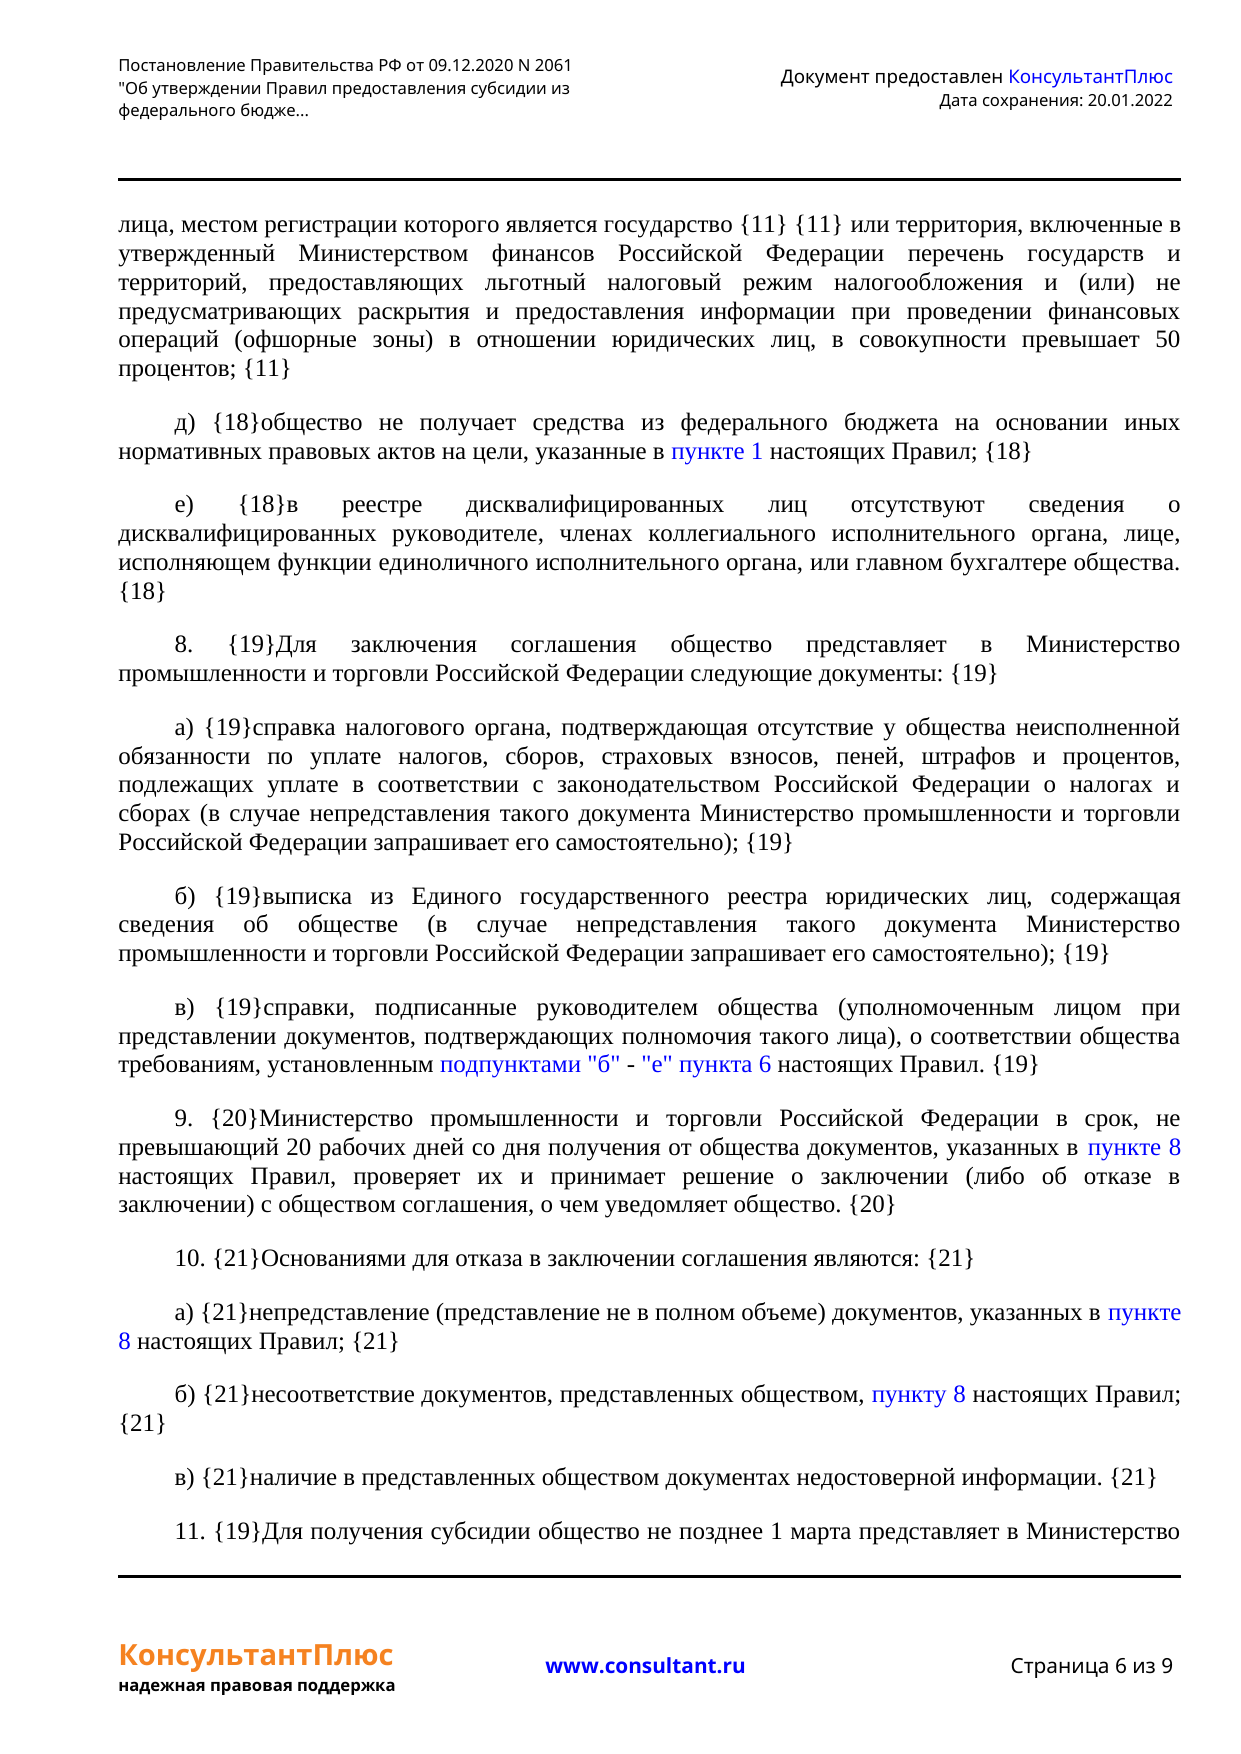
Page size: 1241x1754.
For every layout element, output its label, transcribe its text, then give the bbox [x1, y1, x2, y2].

text а) {21}непредставление (представление не в полном объеме) документов, указанных в пункте 8 настоящих Правил; {21} [118, 1297, 1181, 1354]
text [118, 1516, 1181, 1544]
text б) {21}несоответствие документов, представленных обществом, пункту 8 настоящих Правил; {21} [118, 1379, 1181, 1437]
text д) {18}общество не получает средства из федерального бюджета на основании иных нормативных правовых актов на цели, указанные в пункте 1 настоящих Правил; {18} [118, 407, 1181, 464]
text е) {18}в реестре дисквалифицированных лиц отсутствуют сведения о дисквалифицированных руководителе, членах коллегиального исполнительного органа, лице, исполняющем функции единоличного исполнительного органа, или главном бухгалтере общества. {18} [118, 489, 1181, 604]
text а) {19}справка налогового органа, подтверждающая отсутствие у общества неисполненной обязанности по уплате налогов, сборов, страховых взносов, пеней, штрафов и процентов, подлежащих уплате в соответствии с законодательством Российской Федерации о налогах и сборах (в случае непредставления такого документа Министерство промышленности и торговли Российской Федерации запрашивает его самостоятельно); {19} [118, 712, 1181, 856]
text б) {19}выписка из Единого государственного реестра юридических лиц, содержащая сведения об обществе (в случае непредставления такого документа Министерство промышленности и торговли Российской Федерации запрашивает его самостоятельно); {19} [118, 881, 1181, 967]
text 9. {20}Министерство промышленности и торговли Российской Федерации в срок, не превышающий 20 рабочих дней со дня получения от общества документов, указанных в пункте 8 настоящих Правил, проверяет их и принимает решение о заключении (либо об отказе в заключении) с обществом соглашения, о чем уведомляет общество. {20} [118, 1103, 1181, 1218]
text 10. {21}Основаниями для отказа в заключении соглашения являются: {21} [118, 1243, 1181, 1272]
text в) {21}наличие в представленных обществом документах недостоверной информации. {21} [118, 1462, 1181, 1491]
text в) {19}справки, подписанные руководителем общества (уполномоченным лицом при представлении документов, подтверждающих полномочия такого лица), о соответствии общества требованиям, установленным подпунктами "б" - "е" пункта 6 настоящих Правил. {19} [118, 992, 1181, 1078]
text 8. {19}Для заключения соглашения общество представляет в Министерство промышленности и торговли Российской Федерации следующие документы: {19} [118, 629, 1181, 687]
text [118, 209, 1181, 382]
